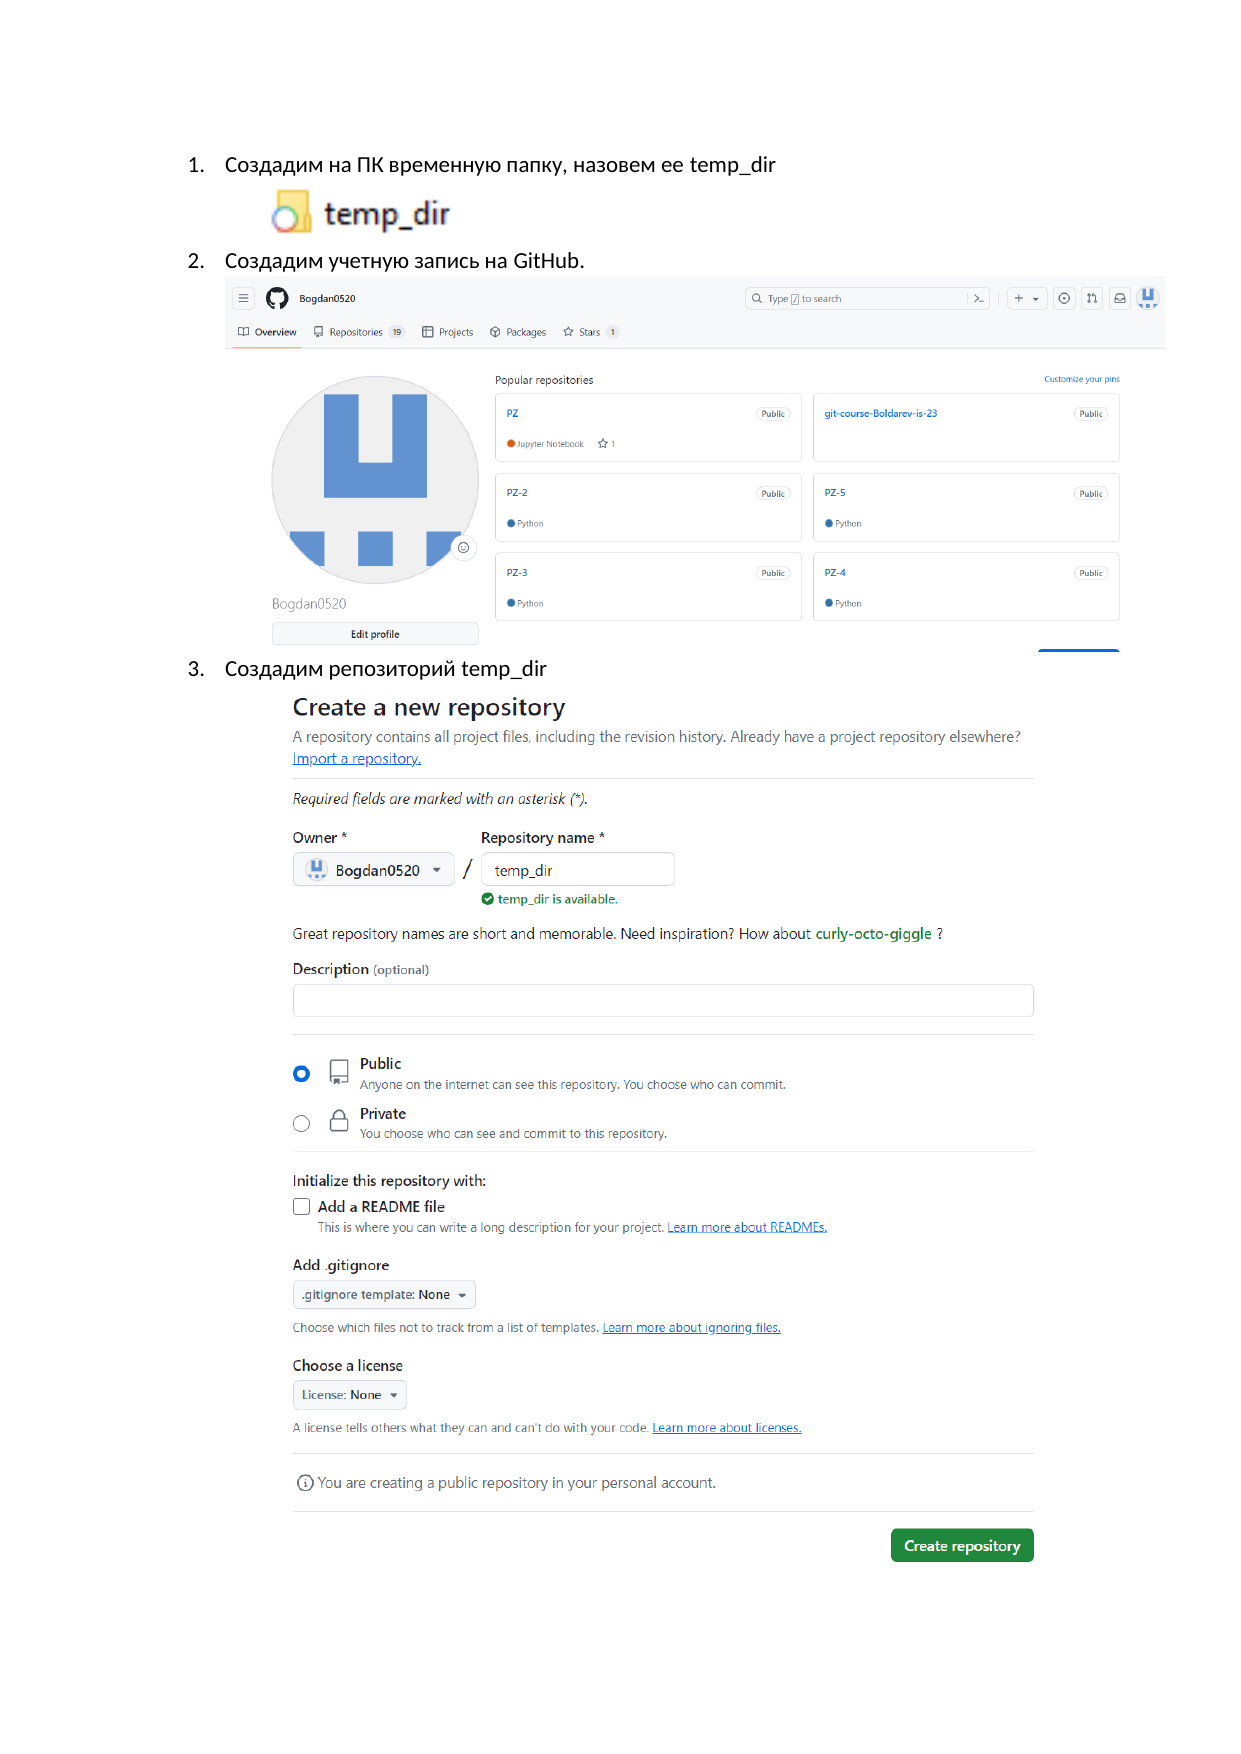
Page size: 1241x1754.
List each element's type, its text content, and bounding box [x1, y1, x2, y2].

picture [225, 684, 1166, 1582]
picture [225, 180, 556, 244]
list Создадим на ПК временную папку, назовем ее temp_dir [187, 150, 1090, 244]
picture [225, 276, 1166, 652]
